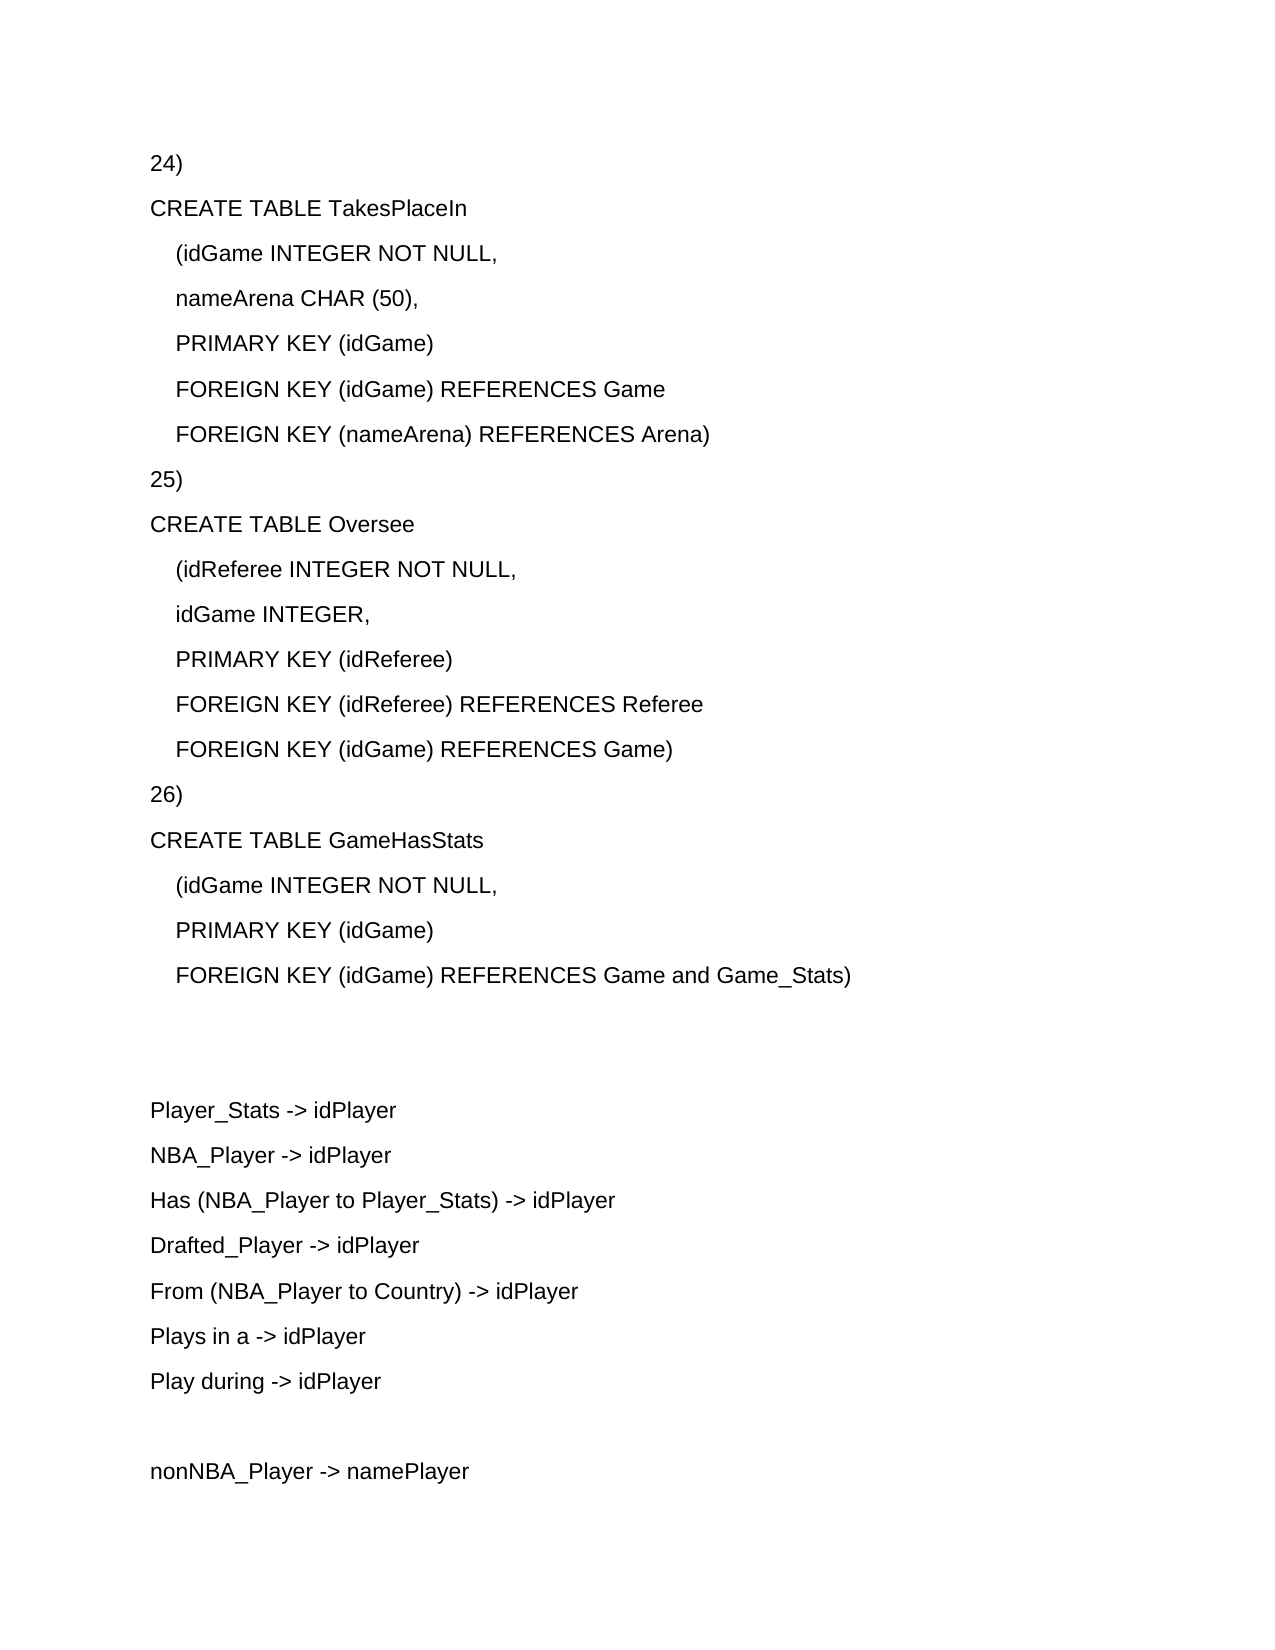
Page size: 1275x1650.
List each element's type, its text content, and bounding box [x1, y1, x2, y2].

text PRIMARY KEY (idGame) [150, 330, 1125, 357]
text idGame INTEGER, [150, 601, 1125, 627]
text FOREIGN KEY (nameArena) REFERENCES Arena) [150, 421, 1125, 447]
text From (NBA_Player to Country) -> idPlayer [150, 1278, 1125, 1304]
text (idGame INTEGER NOT NULL, [150, 240, 1125, 267]
text NBA_Player -> idPlayer [150, 1142, 1125, 1169]
text FOREIGN KEY (idGame) REFERENCES Game [150, 376, 1125, 402]
text FOREIGN KEY (idGame) REFERENCES Game) [150, 736, 1125, 763]
text nameArena CHAR (50), [150, 285, 1125, 312]
text FOREIGN KEY (idGame) REFERENCES Game and Game_Stats) [150, 962, 1125, 988]
text (idGame INTEGER NOT NULL, [150, 872, 1125, 898]
text 26) [150, 781, 1125, 808]
text Play during -> idPlayer [150, 1368, 1125, 1394]
text PRIMARY KEY (idReferee) [150, 646, 1125, 672]
text Has (NBA_Player to Player_Stats) -> idPlayer [150, 1187, 1125, 1214]
text CREATE TABLE TakesPlaceIn [150, 195, 1125, 221]
text CREATE TABLE GameHasStats [150, 827, 1125, 853]
text PRIMARY KEY (idGame) [150, 917, 1125, 943]
text Player_Stats -> idPlayer [150, 1097, 1125, 1123]
text (idReferee INTEGER NOT NULL, [150, 556, 1125, 582]
text Plays in a -> idPlayer [150, 1323, 1125, 1349]
text FOREIGN KEY (idReferee) REFERENCES Referee [150, 691, 1125, 718]
text 25) [150, 466, 1125, 492]
text nonNBA_Player -> namePlayer [150, 1458, 1125, 1484]
text Drafted_Player -> idPlayer [150, 1232, 1125, 1259]
text CREATE TABLE Oversee [150, 511, 1125, 537]
text 24) [150, 150, 1125, 176]
